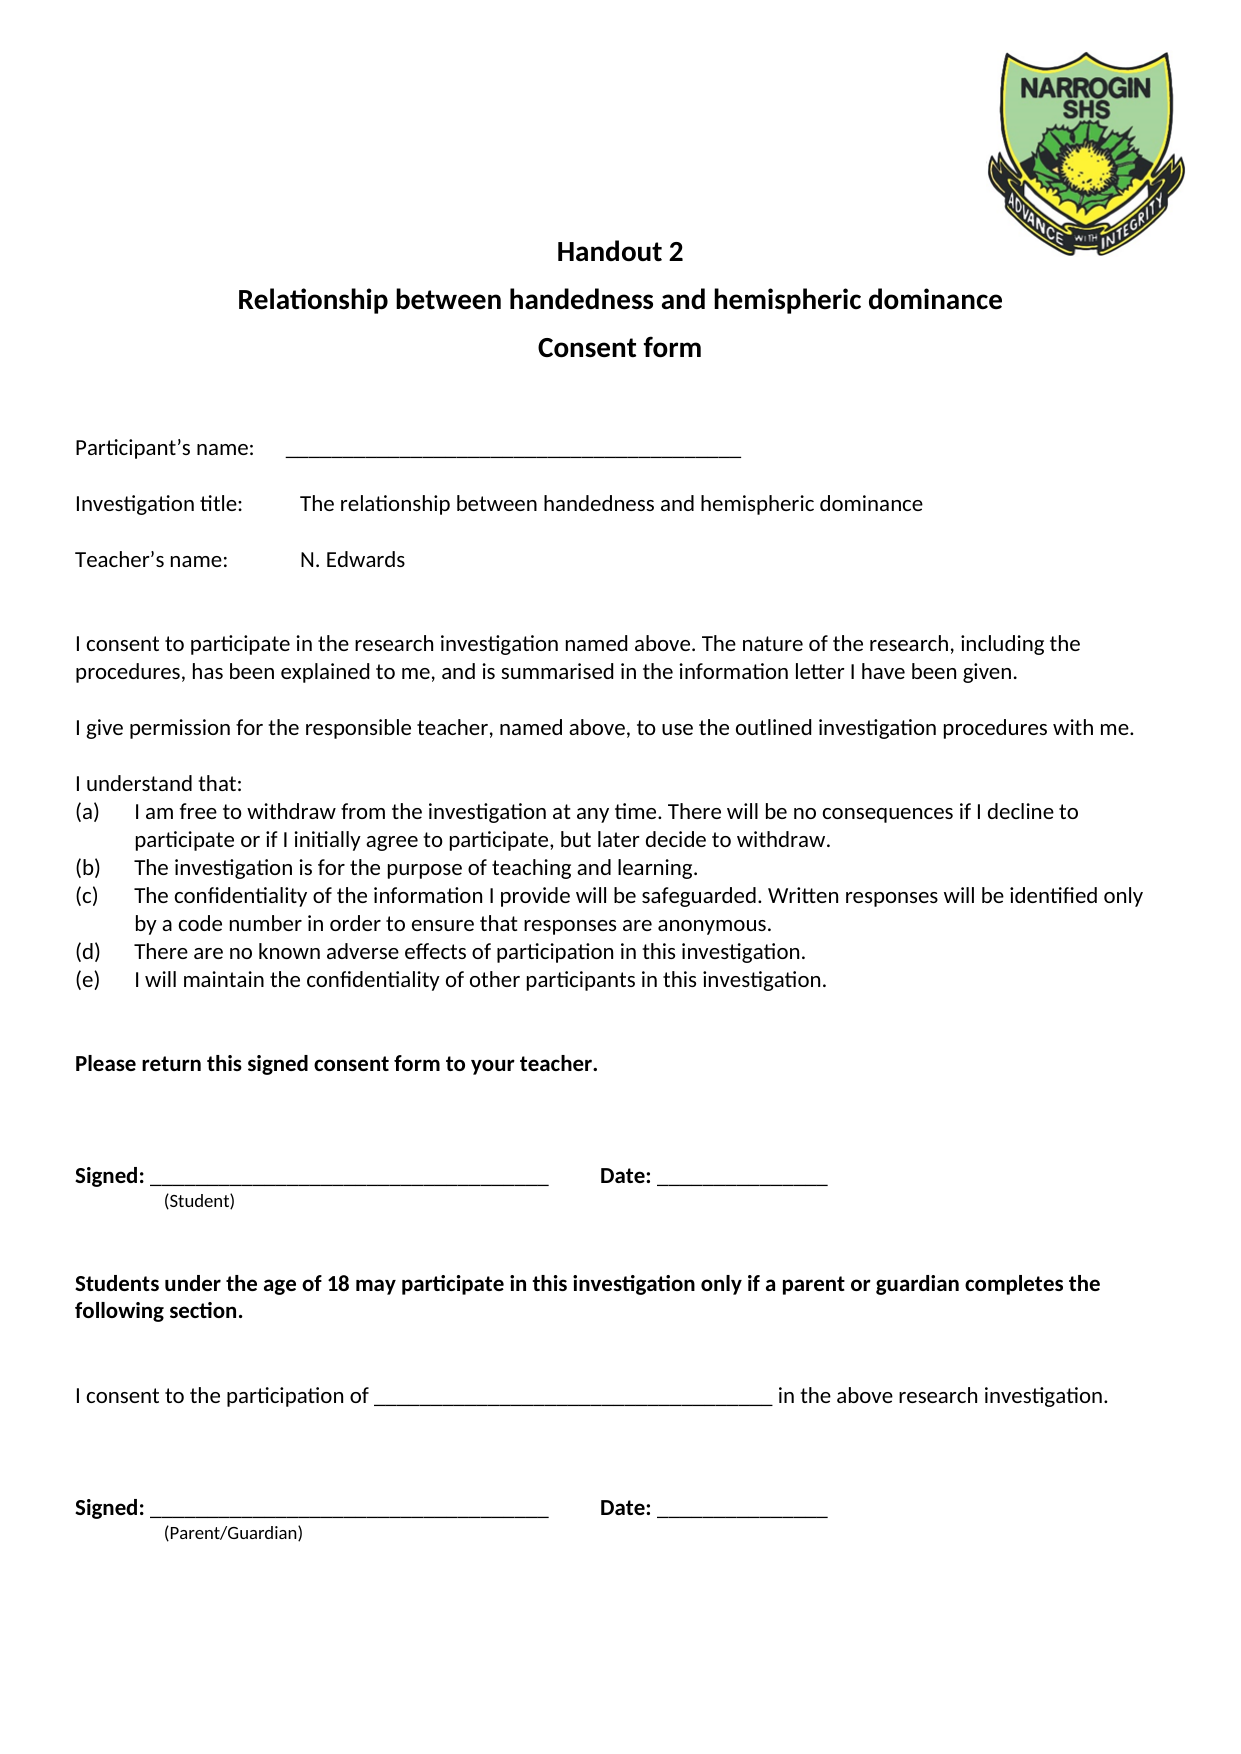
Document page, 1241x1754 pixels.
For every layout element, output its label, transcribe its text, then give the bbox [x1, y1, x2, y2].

text I consent to the participation of ___________________________________ in the above research investigation. [75, 1381, 1165, 1409]
text Teacher’s name: N. Edwards [75, 545, 1165, 573]
text I consent to participate in the research investigation named above. The nature of the research, including the procedures, has been explained to me, and is summarised in the information letter I have been given. [75, 629, 1165, 685]
picture [986, 50, 1187, 257]
text (Student) [75, 1190, 1165, 1213]
text I understand that: [75, 769, 1165, 797]
text (b) The investigation is for the purpose of teaching and learning. [75, 853, 1165, 881]
text Students under the age of 18 may participate in this investigation only if a parent or guardian completes the following section. [75, 1269, 1165, 1325]
text Investigation title: The relationship between handedness and hemispheric dominance [75, 489, 1165, 517]
text (Parent/Guardian) [75, 1521, 1165, 1544]
text Handout 2 [75, 233, 1165, 268]
text I give permission for the responsible teacher, named above, to use the outlined investigation procedures with me. [75, 713, 1165, 741]
text Please return this signed consent form to your teacher. [75, 1049, 1165, 1078]
text Signed: ___________________________________ Date: _______________ [75, 1493, 1165, 1521]
text Participant’s name: ________________________________________ [75, 433, 1165, 461]
text Signed: ___________________________________ Date: _______________ [75, 1162, 1165, 1190]
text Consent form [75, 329, 1165, 364]
text (c) The confidentiality of the information I provide will be safeguarded. Written responses will be identified only by a code number in order to ensure that responses are anonymous. [75, 881, 1165, 937]
text (d) There are no known adverse effects of participation in this investigation. [75, 937, 1165, 966]
text Relationship between handedness and hemispheric dominance [75, 281, 1165, 316]
text (e) I will maintain the confidentiality of other participants in this investigation. [75, 966, 1165, 993]
text (a) I am free to withdraw from the investigation at any time. There will be no consequences if I decline to participate or if I initially agree to participate, but later decide to withdraw. [75, 797, 1165, 853]
